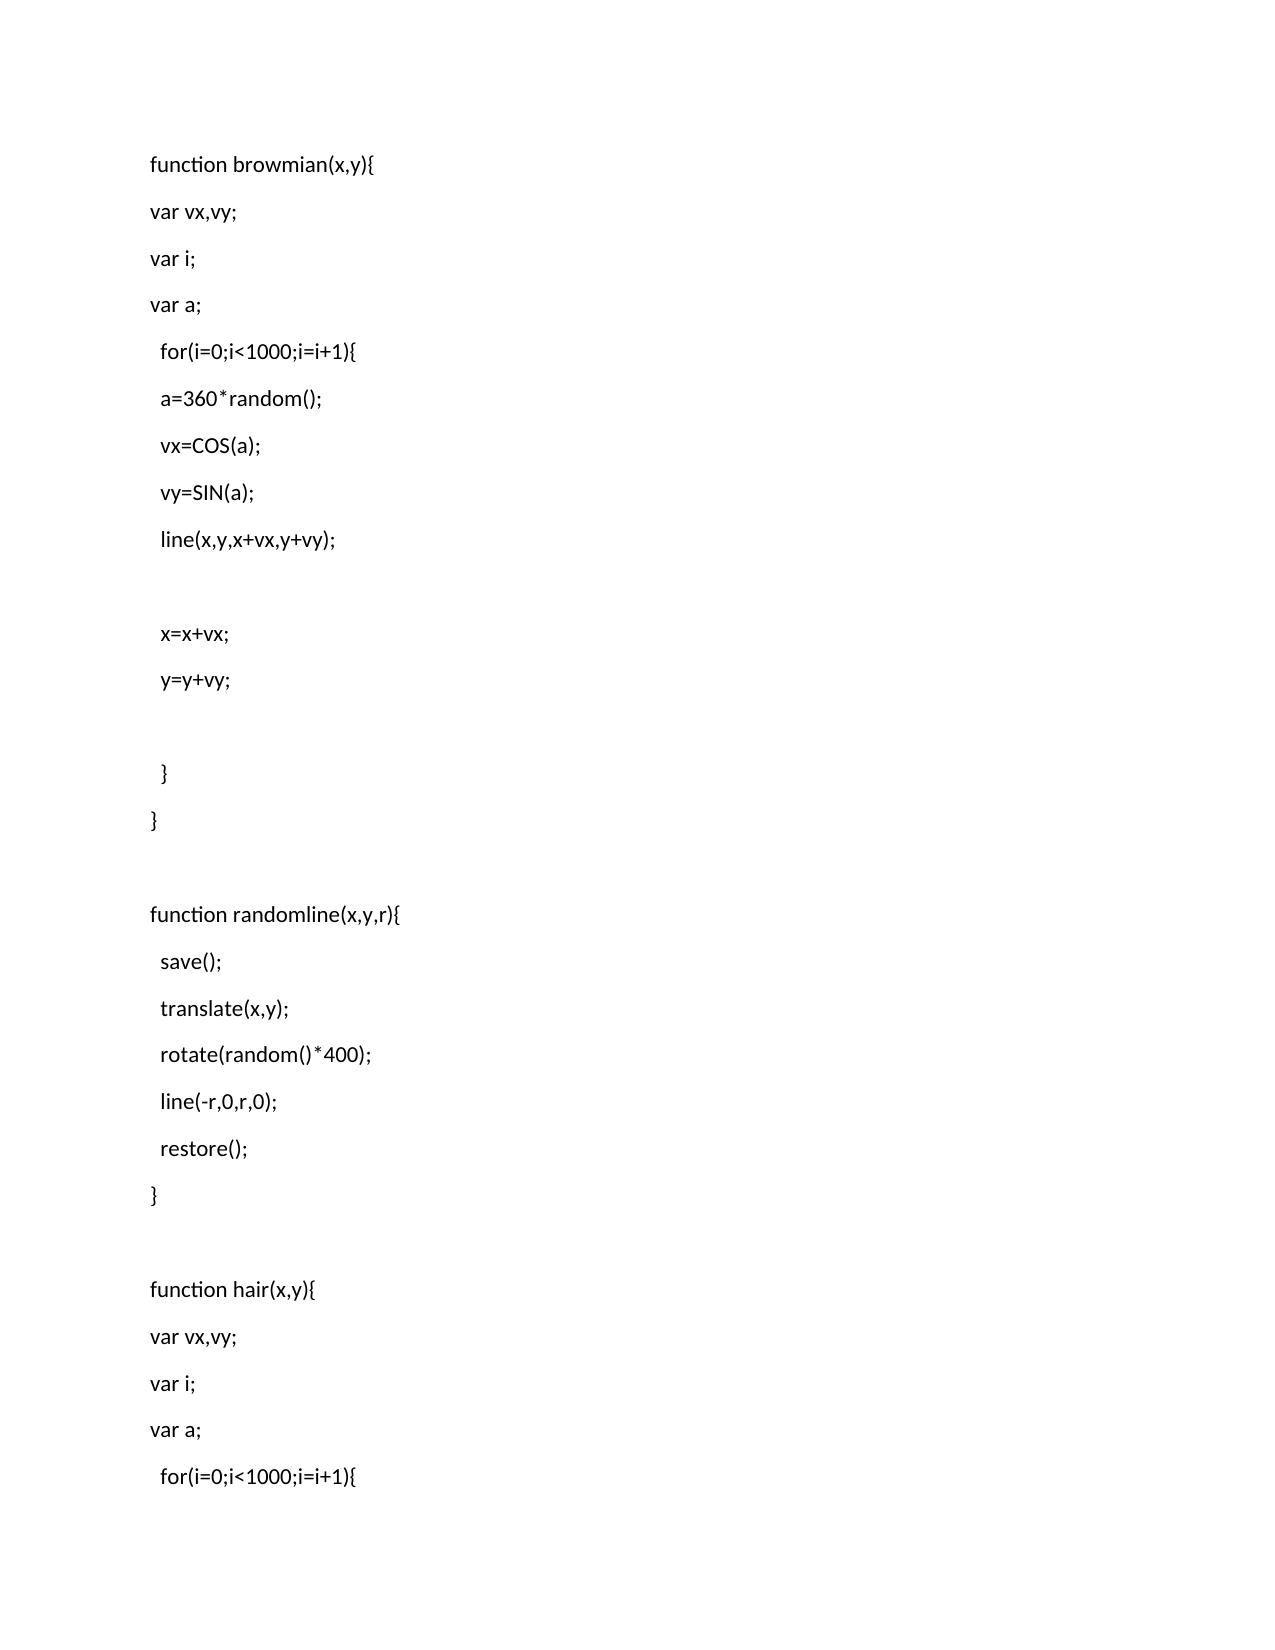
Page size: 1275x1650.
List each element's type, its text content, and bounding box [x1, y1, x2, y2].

text var i; [150, 1369, 1125, 1397]
text function randomline(x,y,r){ [150, 900, 1125, 928]
text restore(); [150, 1134, 1125, 1162]
text } [150, 806, 1125, 834]
text var a; [150, 291, 1125, 319]
text var i; [150, 244, 1125, 272]
text } [150, 1181, 1125, 1209]
text function browmian(x,y){ [150, 150, 1125, 178]
text for(i=0;i<1000;i=i+1){ [150, 1462, 1125, 1491]
text a=360*random(); [150, 384, 1125, 412]
text vy=SIN(a); [150, 478, 1125, 506]
text line(-r,0,r,0); [150, 1087, 1125, 1116]
text } [150, 759, 1125, 787]
text line(x,y,x+vx,y+vy); [150, 525, 1125, 553]
text var a; [150, 1416, 1125, 1444]
text for(i=0;i<1000;i=i+1){ [150, 337, 1125, 366]
text rotate(random()*400); [150, 1041, 1125, 1069]
text function hair(x,y){ [150, 1275, 1125, 1303]
text vx=COS(a); [150, 431, 1125, 459]
text y=y+vy; [150, 666, 1125, 694]
text var vx,vy; [150, 197, 1125, 225]
text translate(x,y); [150, 994, 1125, 1022]
text save(); [150, 947, 1125, 975]
text x=x+vx; [150, 619, 1125, 647]
text var vx,vy; [150, 1322, 1125, 1350]
